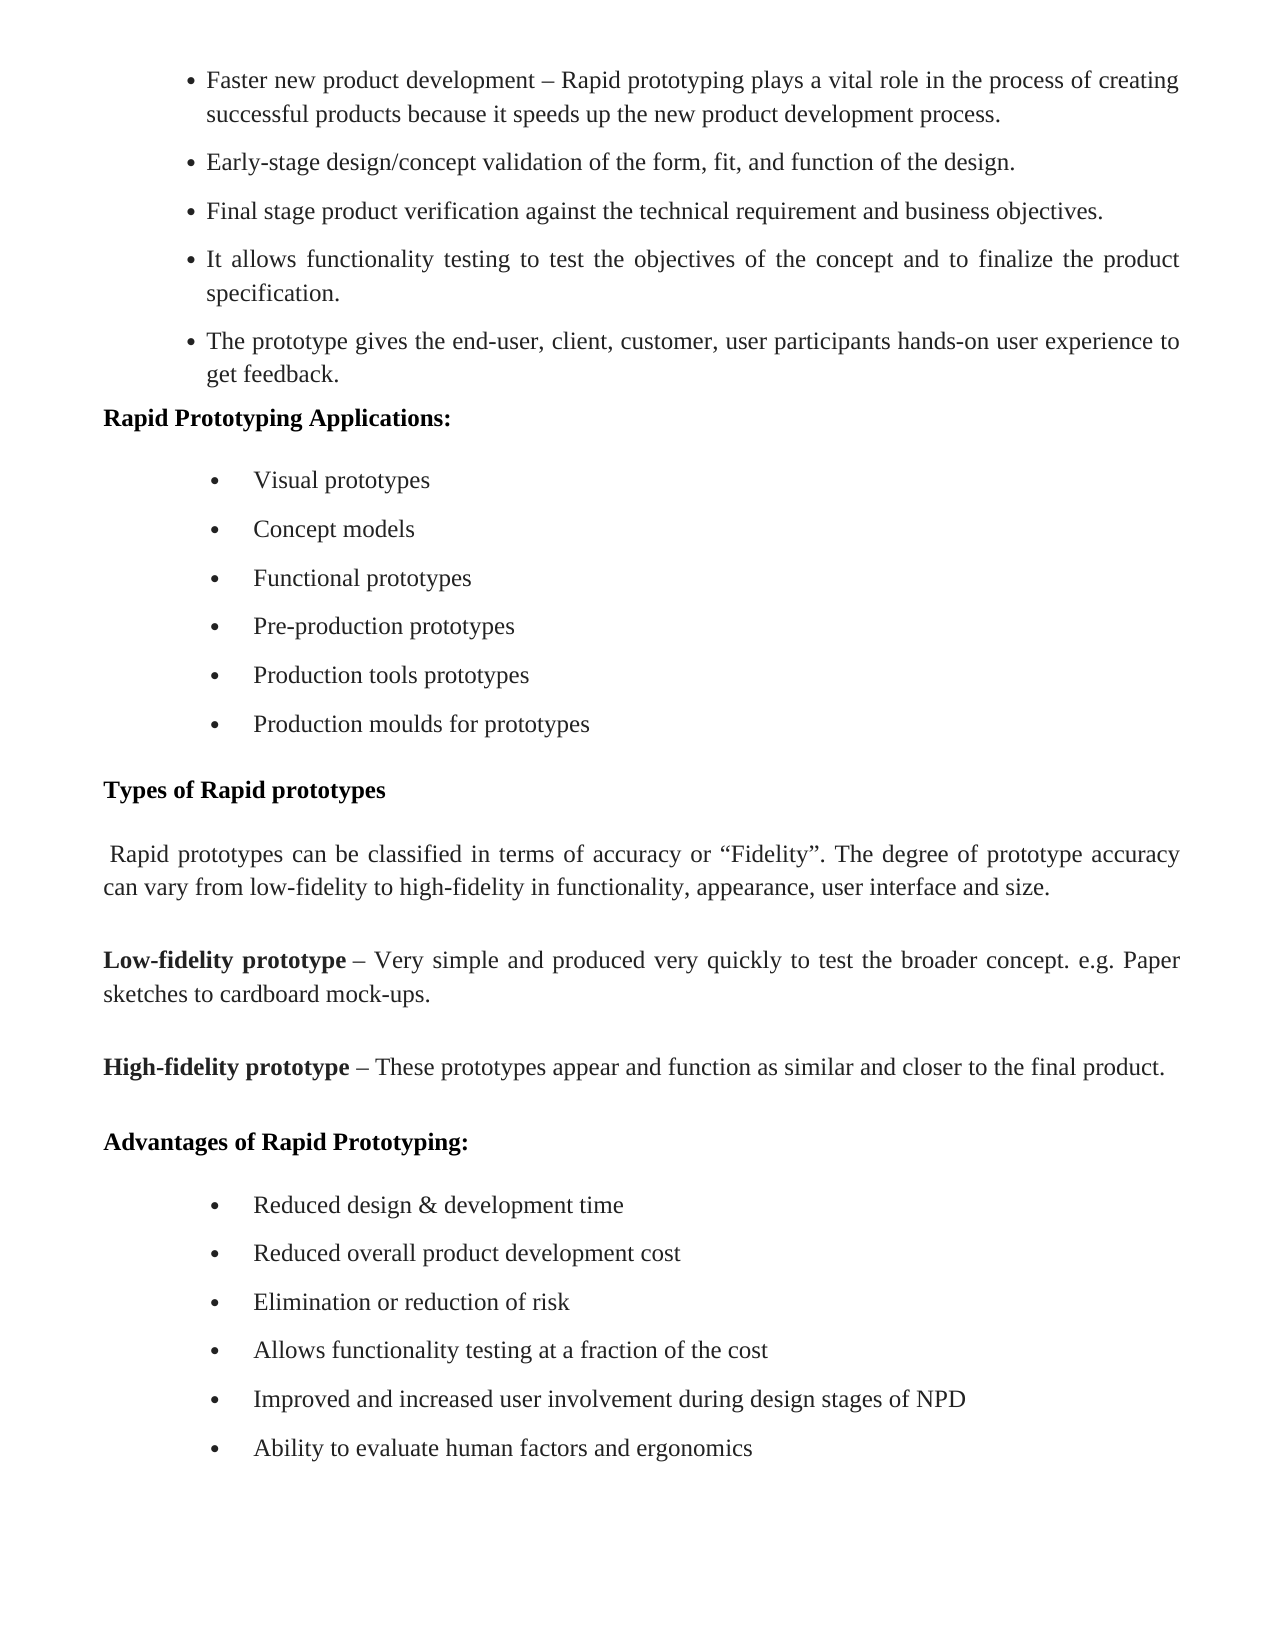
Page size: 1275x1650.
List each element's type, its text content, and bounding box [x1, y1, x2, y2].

text Rapid prototypes can be classified in terms of accuracy or “Fidelity”. The degree of prototype accuracy can vary from low-fidelity to high-fidelity in functionality, appearance, user interface and size. [103, 839, 1181, 901]
list Production tools prototypes [211, 660, 1181, 689]
list Allows functionality testing at a fraction of the cost [211, 1336, 1181, 1364]
list Concept models [211, 514, 1181, 543]
list Pre-production prototypes [211, 611, 1181, 640]
list Reduced design & development time [211, 1190, 1181, 1218]
subtitle Types of Rapid prototypes [103, 775, 1181, 803]
text High-fidelity prototype – These prototypes appear and function as similar and closer to the final product. [103, 1052, 1181, 1081]
list The prototype gives the end-user, client, customer, user participants hands-on user experience to get feedback. [187, 326, 1181, 388]
list It allows functionality testing to test the objectives of the concept and to finalize the product specification. [187, 244, 1181, 306]
list Production moulds for prototypes [211, 709, 1181, 737]
list Faster new product development – Rapid prototyping plays a vital role in the process of creating successful products because it speeds up the new product development process. [187, 66, 1181, 127]
subtitle Advantages of Rapid Prototyping: [103, 1127, 1181, 1156]
list Early-stage design/concept validation of the form, fit, and function of the design. [187, 147, 1181, 176]
list Visual prototypes [211, 465, 1181, 494]
list Final stage product verification against the technical requirement and business objectives. [187, 196, 1181, 225]
list Elimination or reduction of risk [211, 1287, 1181, 1316]
list Ability to evaluate human factors and ergonomics [211, 1433, 1181, 1462]
list Reduced overall product development cost [211, 1238, 1181, 1267]
list Functional prototypes [211, 563, 1181, 591]
list Improved and increased user involvement during design stages of NPD [211, 1384, 1181, 1413]
subtitle Rapid Prototyping Applications: [103, 403, 1181, 432]
text Low-fidelity prototype – Very simple and produced very quickly to test the broader concept. e.g. Paper sketches to cardboard mock-ups. [103, 946, 1181, 1007]
